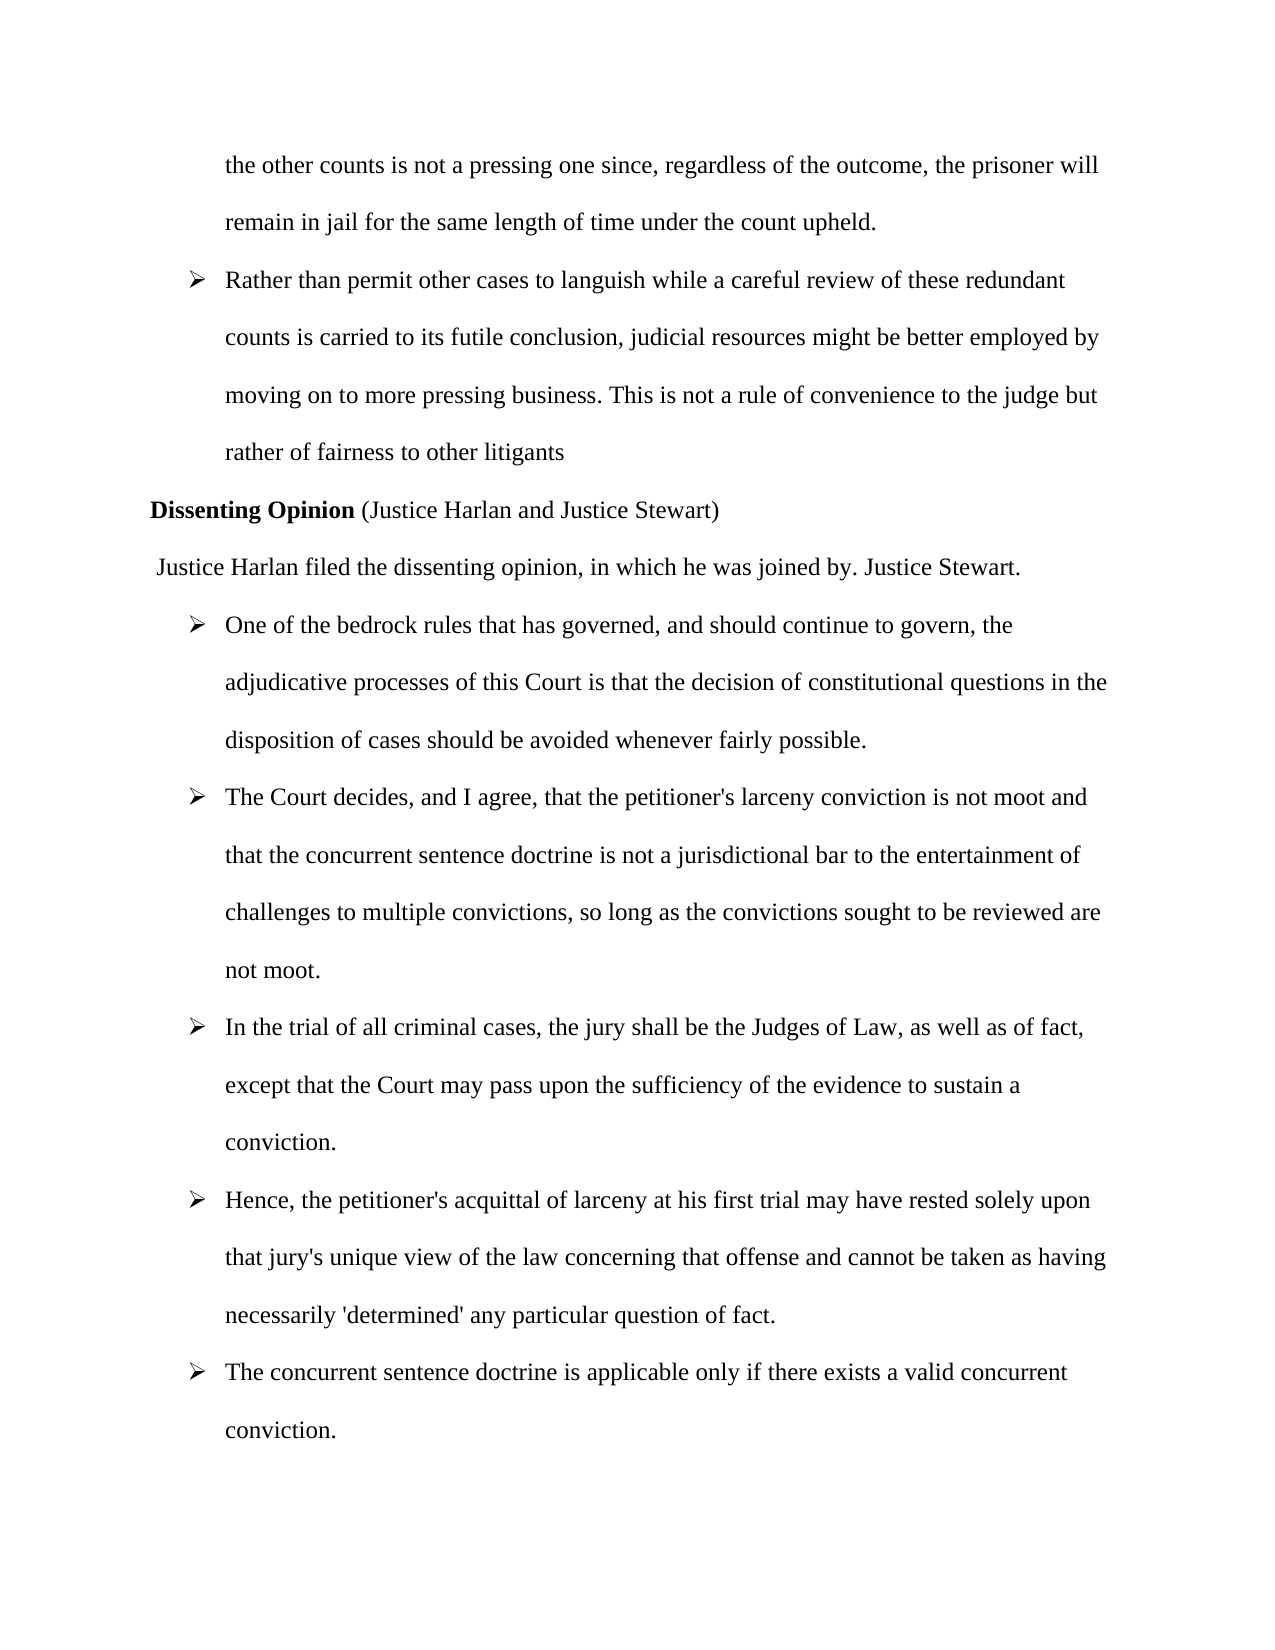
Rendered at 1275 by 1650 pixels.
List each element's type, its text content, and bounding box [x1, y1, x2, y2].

list One of the bedrock rules that has governed, and should continue to govern, the adjudicative processes of this Court is that the decision of constitutional questions in the disposition of cases should be avoided whenever fairly possible. [187, 610, 1125, 754]
list Rather than permit other cases to languish while a careful review of these redundant counts is carried to its futile conclusion, judicial resources might be better employed by moving on to more pressing business. This is not a rule of convenience to the judge but rather of fairness to other litigants [187, 265, 1125, 466]
list The concurrent sentence doctrine is applicable only if there exists a valid concurrent conviction. [187, 1357, 1125, 1444]
list In the trial of all criminal cases, the jury shall be the Judges of Law, as well as of fact, except that the Court may pass upon the sufficiency of the evidence to sustain a conviction. [187, 1012, 1125, 1156]
text Dissenting Opinion (Justice Harlan and Justice Stewart) [150, 495, 1125, 524]
text Justice Harlan filed the dissenting opinion, in which he was joined by. Justice Stewart. [150, 552, 1125, 581]
list Hence, the petitioner's acquittal of larceny at his first trial may have rested solely upon that jury's unique view of the law concerning that offense and cannot be taken as having necessarily 'determined' any particular question of fact. [187, 1185, 1125, 1329]
list The Court decides, and I agree, that the petitioner's larceny conviction is not moot and that the concurrent sentence doctrine is not a jurisdictional bar to the entertainment of challenges to multiple convictions, so long as the convictions sought to be reviewed are not moot. [187, 782, 1125, 984]
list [187, 150, 1125, 236]
